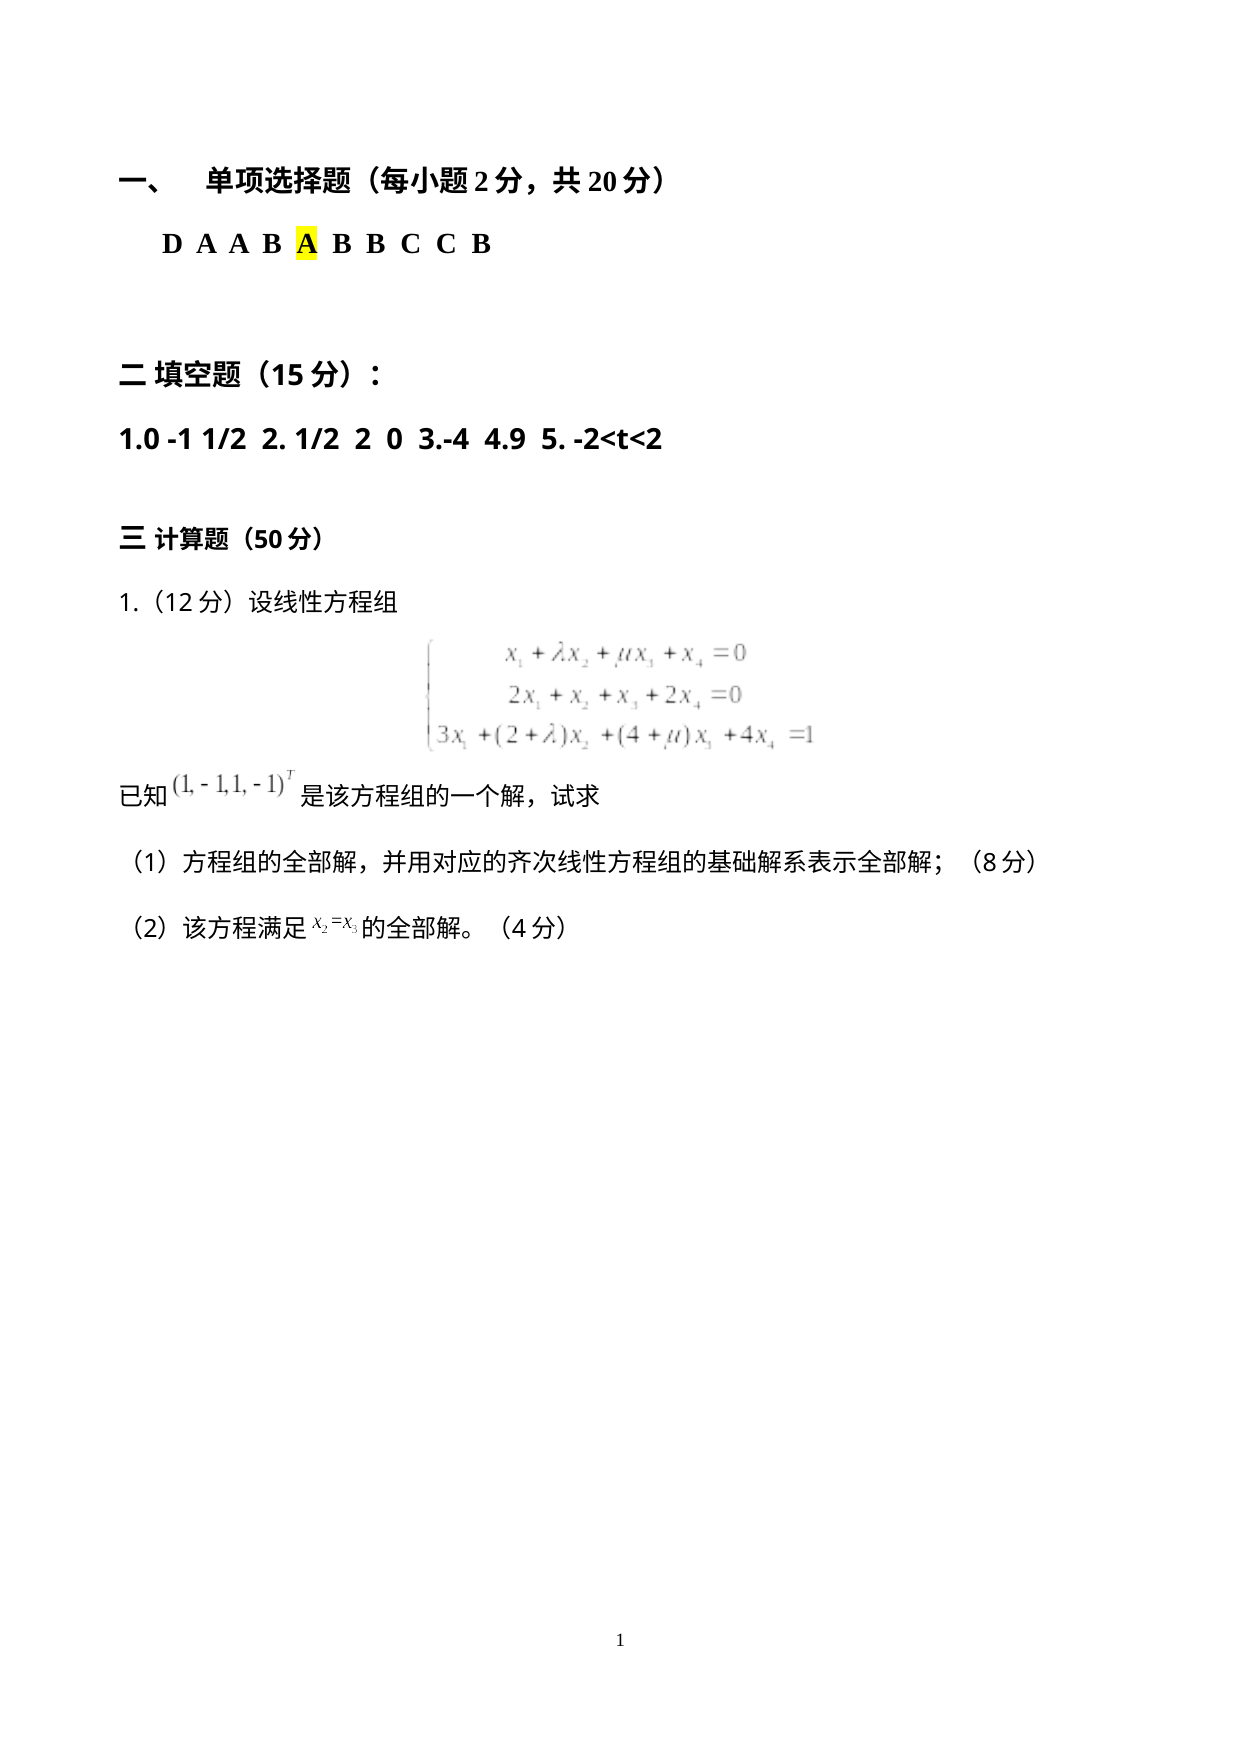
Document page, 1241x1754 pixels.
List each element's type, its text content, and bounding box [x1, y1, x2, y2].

text D A A B A B B C C B [162, 211, 1122, 276]
text 1.（12分）设线性方程组 [118, 568, 1122, 633]
text 已知是该方程组的一个解，试求 [118, 763, 1122, 828]
text 1.0 -1 1/2 2. 1/2 2 0 3.-4 4.9 5. -2<t<2 [118, 406, 1122, 471]
list 单项选择题（每小题2分，共20分） [118, 146, 1122, 211]
text （1）方程组的全部解，并用对应的齐次线性方程组的基础解系表示全部解；（8分） [118, 828, 1122, 893]
text （2）该方程满足的全部解。（4分） [118, 893, 1122, 958]
text 二 填空题（15分）： [118, 341, 1122, 406]
text 三 计算题（50分） [118, 503, 1122, 568]
